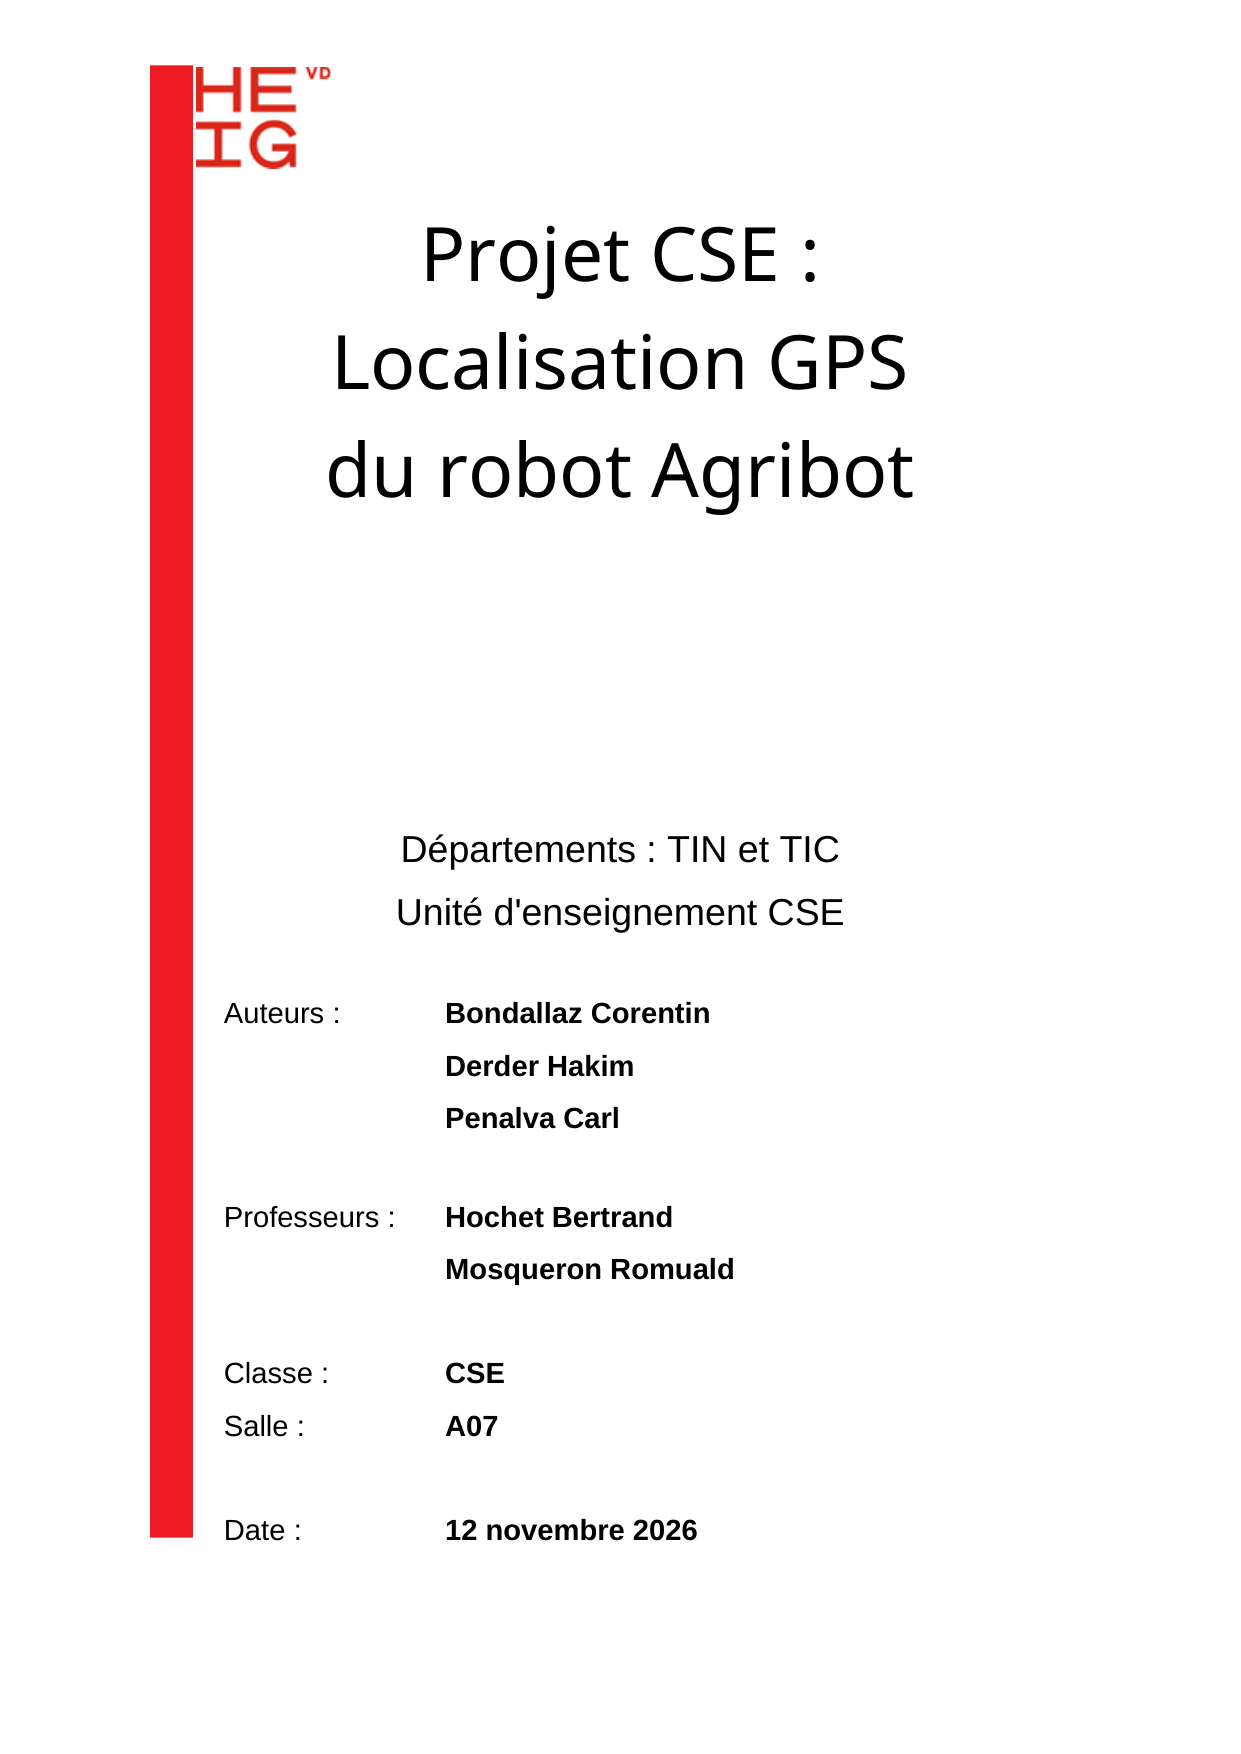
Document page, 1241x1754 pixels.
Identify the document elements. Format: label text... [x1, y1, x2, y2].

text Professeurs : Hochet Bertrand [224, 1200, 1090, 1233]
text Mosqueron Romuald [224, 1252, 1090, 1286]
text Penalva Carl [224, 1101, 1090, 1134]
text Unité d'enseignement CSE [193, 890, 1090, 933]
picture [196, 67, 331, 169]
text Départements : TIN et TIC [193, 827, 1090, 871]
text Date : 10 juin 2022 [224, 1513, 1090, 1546]
text Auteurs : Bondallaz Corentin [224, 997, 1090, 1030]
text Derder Hakim [224, 1049, 1090, 1082]
text Projet CSE : Localisation GPS du robot Agribot [193, 201, 1090, 519]
text Classe : CSE [224, 1356, 1090, 1390]
text Salle : A07 [224, 1408, 1090, 1442]
